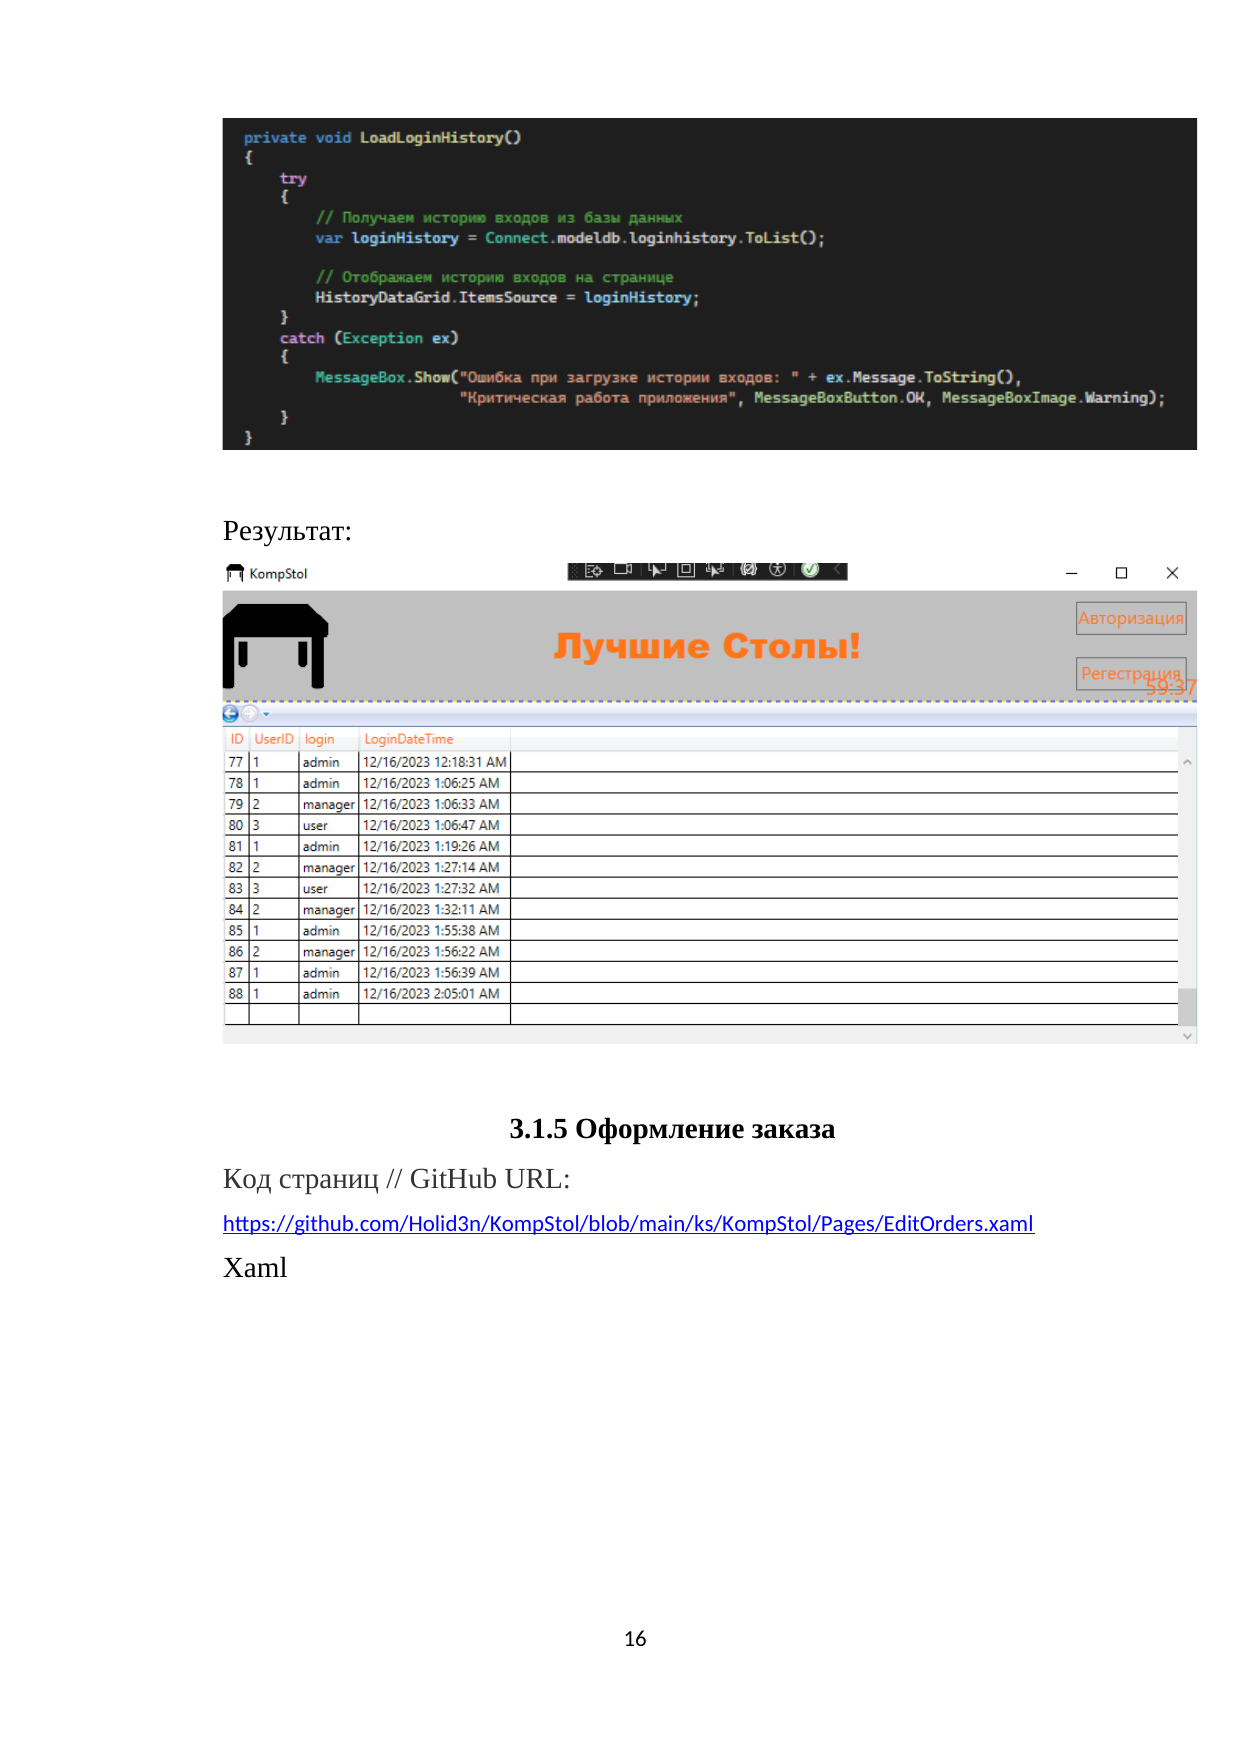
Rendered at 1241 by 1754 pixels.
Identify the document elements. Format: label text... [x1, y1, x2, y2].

text 3.1.5 Оформление заказа [223, 1111, 1122, 1144]
picture [222, 563, 1198, 1044]
text Код страниц // GitHub URL: https://github.com/Holid3n/KompStol/blob/main/ks/KompStol/Pages/EditOrders.xaml [223, 1161, 1122, 1237]
picture [222, 118, 1198, 450]
text Результат: [223, 513, 1122, 547]
text Xaml [223, 1251, 1122, 1284]
